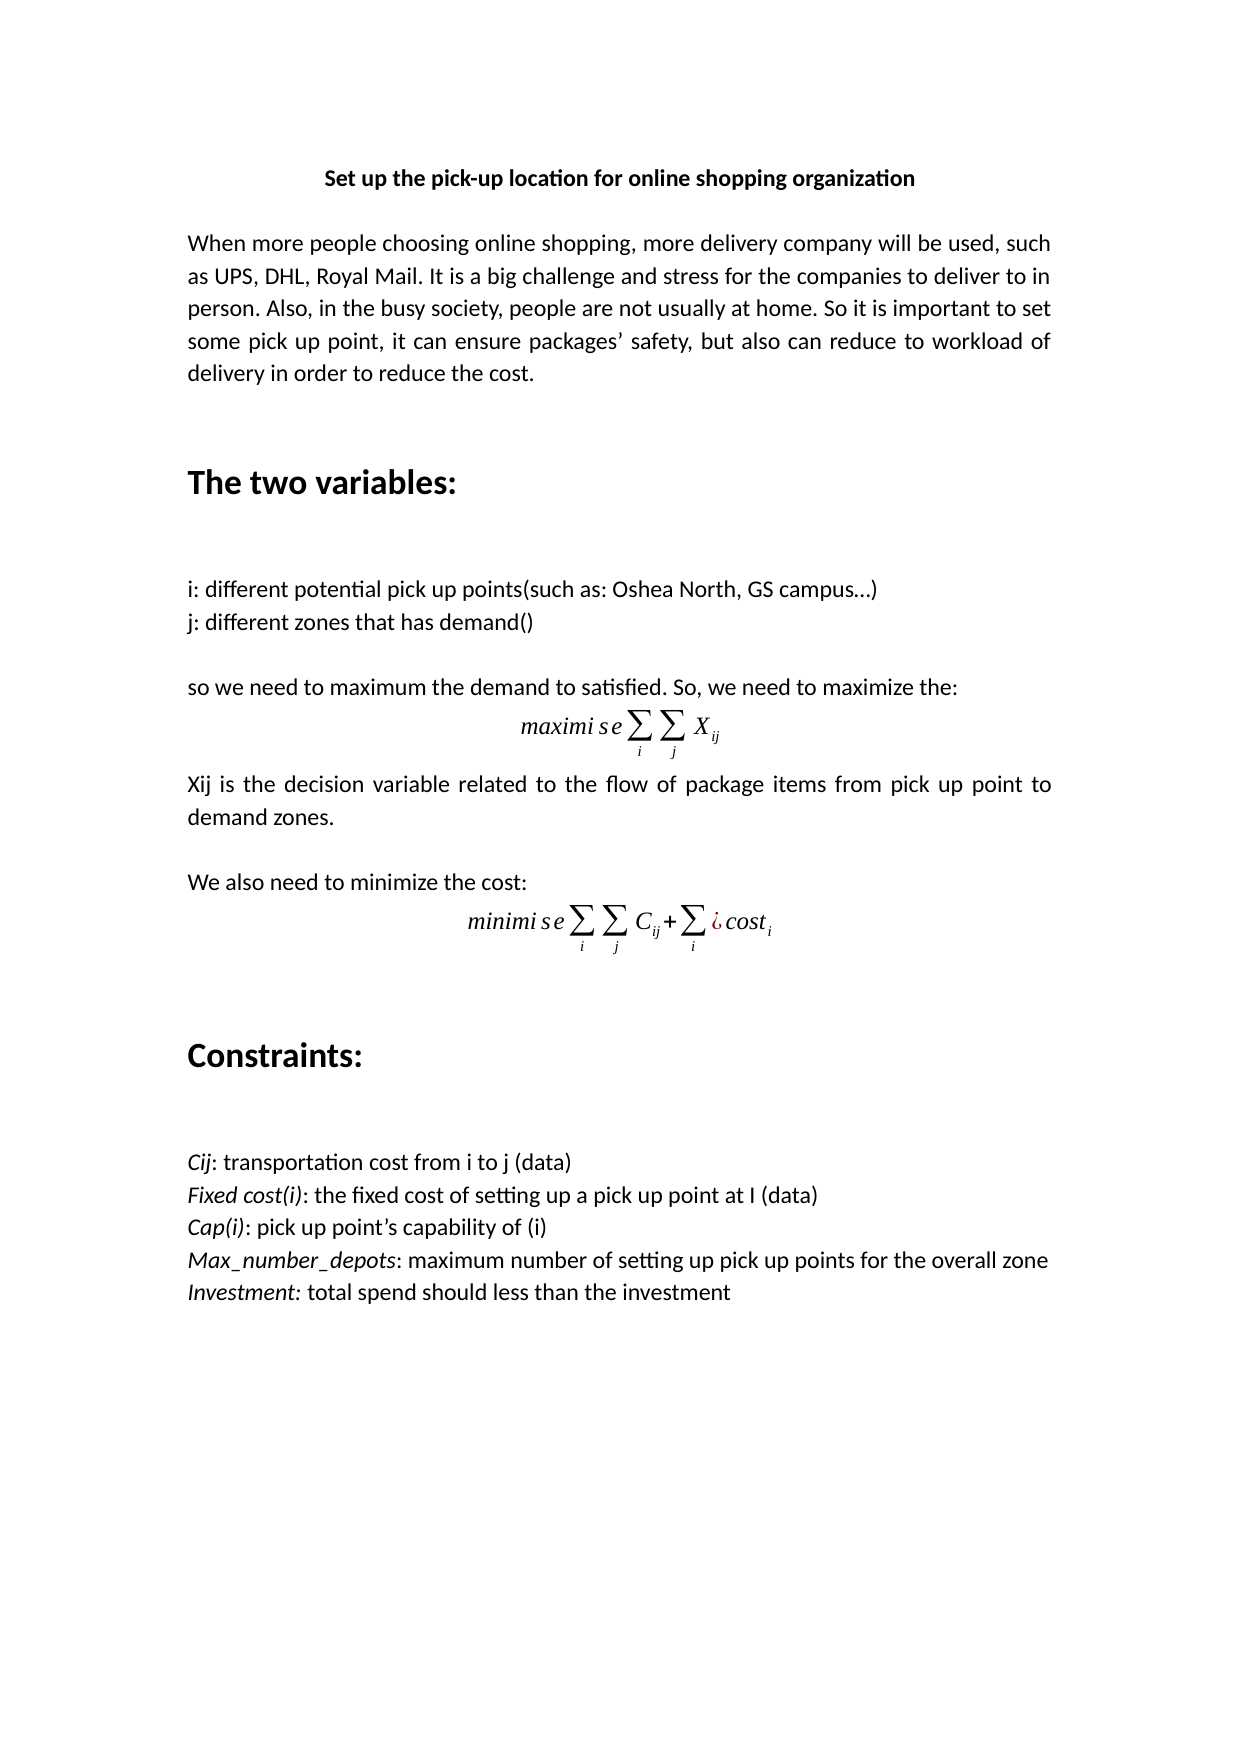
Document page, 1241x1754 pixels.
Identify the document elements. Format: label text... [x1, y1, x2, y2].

text When more people choosing online shopping, more delivery company will be used, such as UPS, DHL, Royal Mail. It is a big challenge and stress for the companies to deliver to in person. Also, in the busy society, people are not usually at home. So it is important to set some pick up point, it can ensure packages’ safety, but also can reduce to workload of delivery in order to reduce the cost. [187, 227, 1053, 389]
text so we need to maximum the demand to satisfied. So, we need to maximize the: [187, 670, 1053, 703]
text Cij: transportation cost from i to j (data) [187, 1146, 1053, 1178]
text Set up the pick-up location for online shopping organization [187, 162, 1053, 194]
subtitle Constraints: [187, 1022, 1053, 1087]
subtitle The two variables: [187, 449, 1053, 514]
text Xij is the decision variable related to the flow of package items from pick up point to demand zones. [187, 768, 1053, 833]
text Max_number_depots: maximum number of setting up pick up points for the overall zone [187, 1243, 1053, 1276]
text i: different potential pick up points(such as: Oshea North, GS campus…) [187, 573, 1053, 605]
text Investment: total spend should less than the investment [187, 1276, 1053, 1308]
text Fixed cost(i): the fixed cost of setting up a pick up point at I (data) [187, 1178, 1053, 1211]
text Cap(i): pick up point’s capability of (i) [187, 1211, 1053, 1243]
text We also need to minimize the cost: [187, 865, 1053, 898]
text j: different zones that has demand() [187, 605, 1053, 638]
